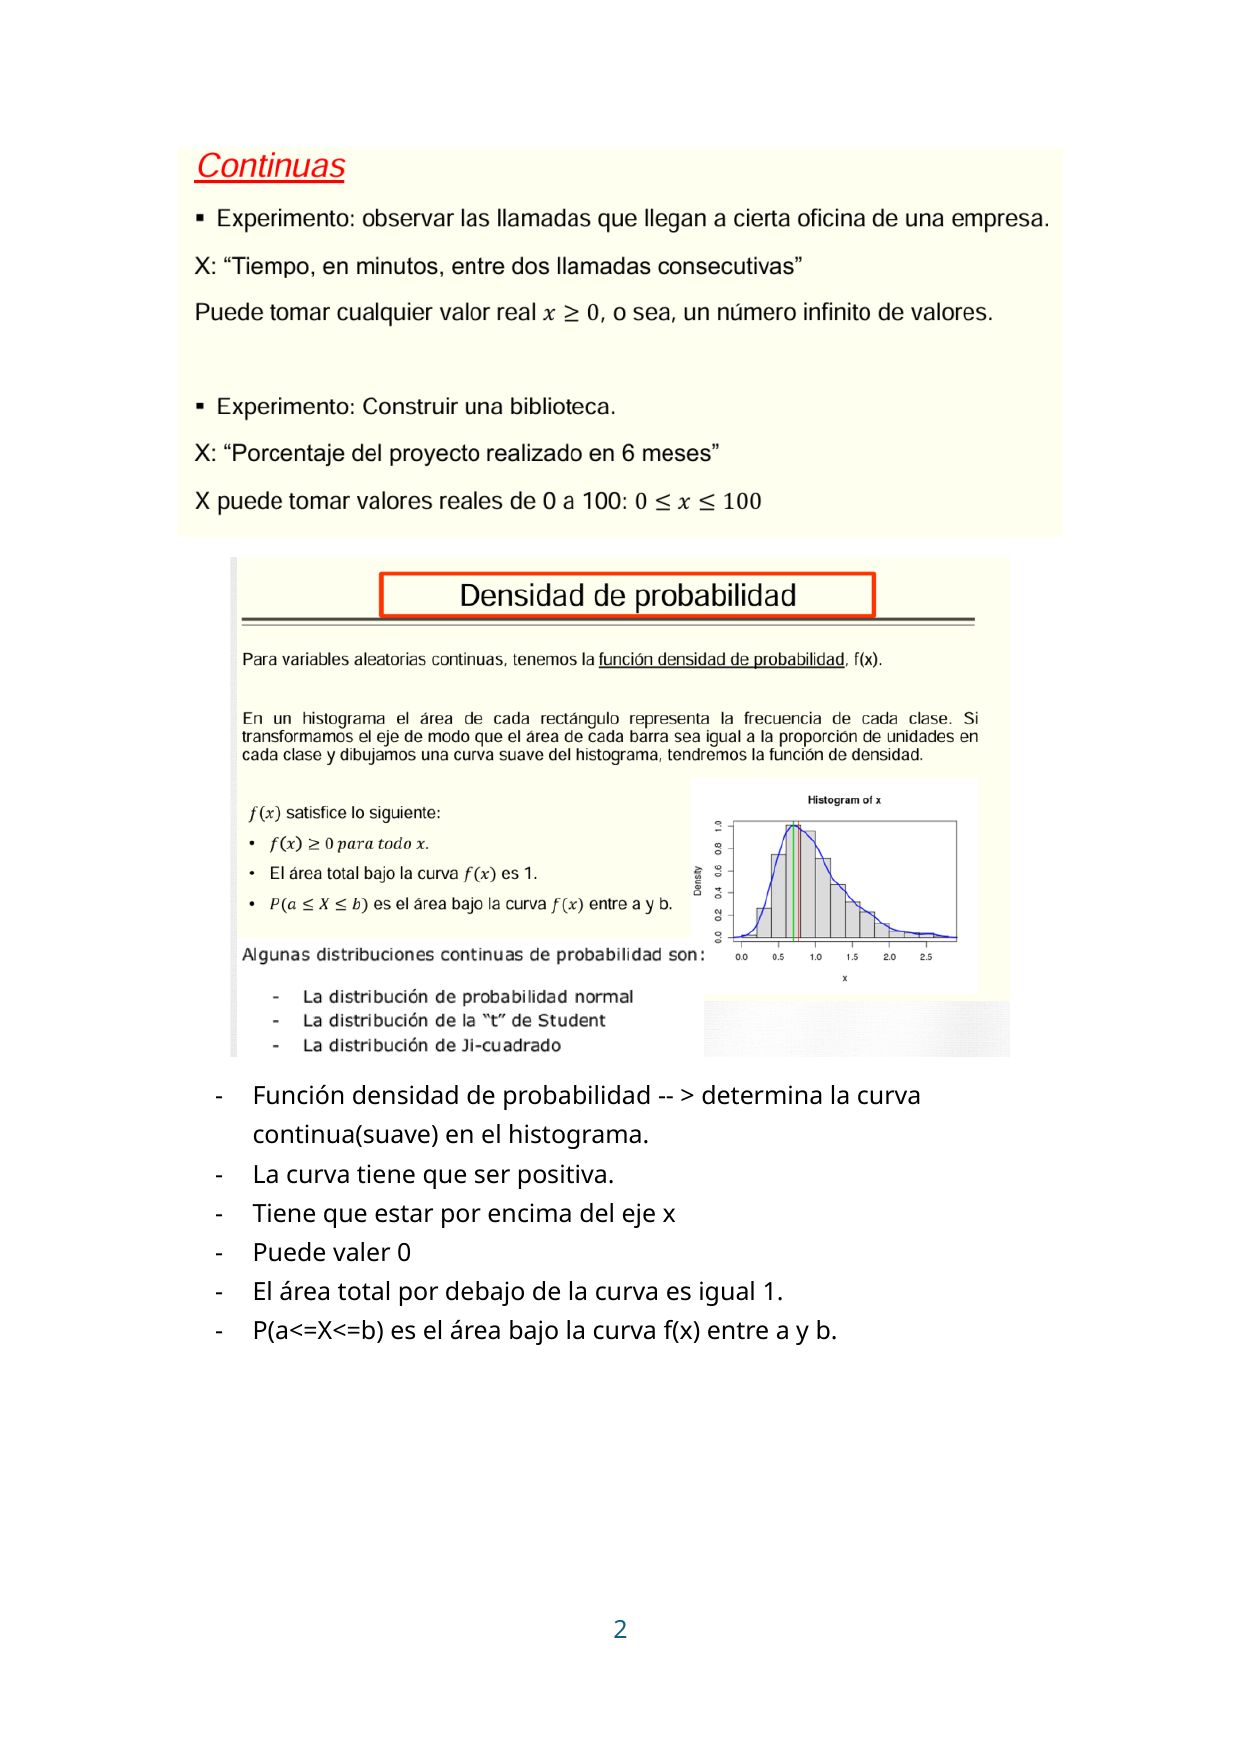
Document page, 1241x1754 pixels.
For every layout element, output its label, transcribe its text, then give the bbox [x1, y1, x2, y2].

list El área total por debajo de la curva es igual 1. [215, 1274, 1063, 1308]
picture [177, 147, 1063, 537]
picture [230, 557, 1010, 1057]
list La curva tiene que ser positiva. [215, 1156, 1063, 1190]
list Función densidad de probabilidad -- > determina la curva continua(suave) en el histograma. [215, 1078, 1063, 1151]
list P(a<=X<=b) es el área bajo la curva f(x) entre a y b. [215, 1313, 1063, 1347]
list Tiene que estar por encima del eje x [215, 1195, 1063, 1229]
list Puede valer 0 [215, 1234, 1063, 1269]
